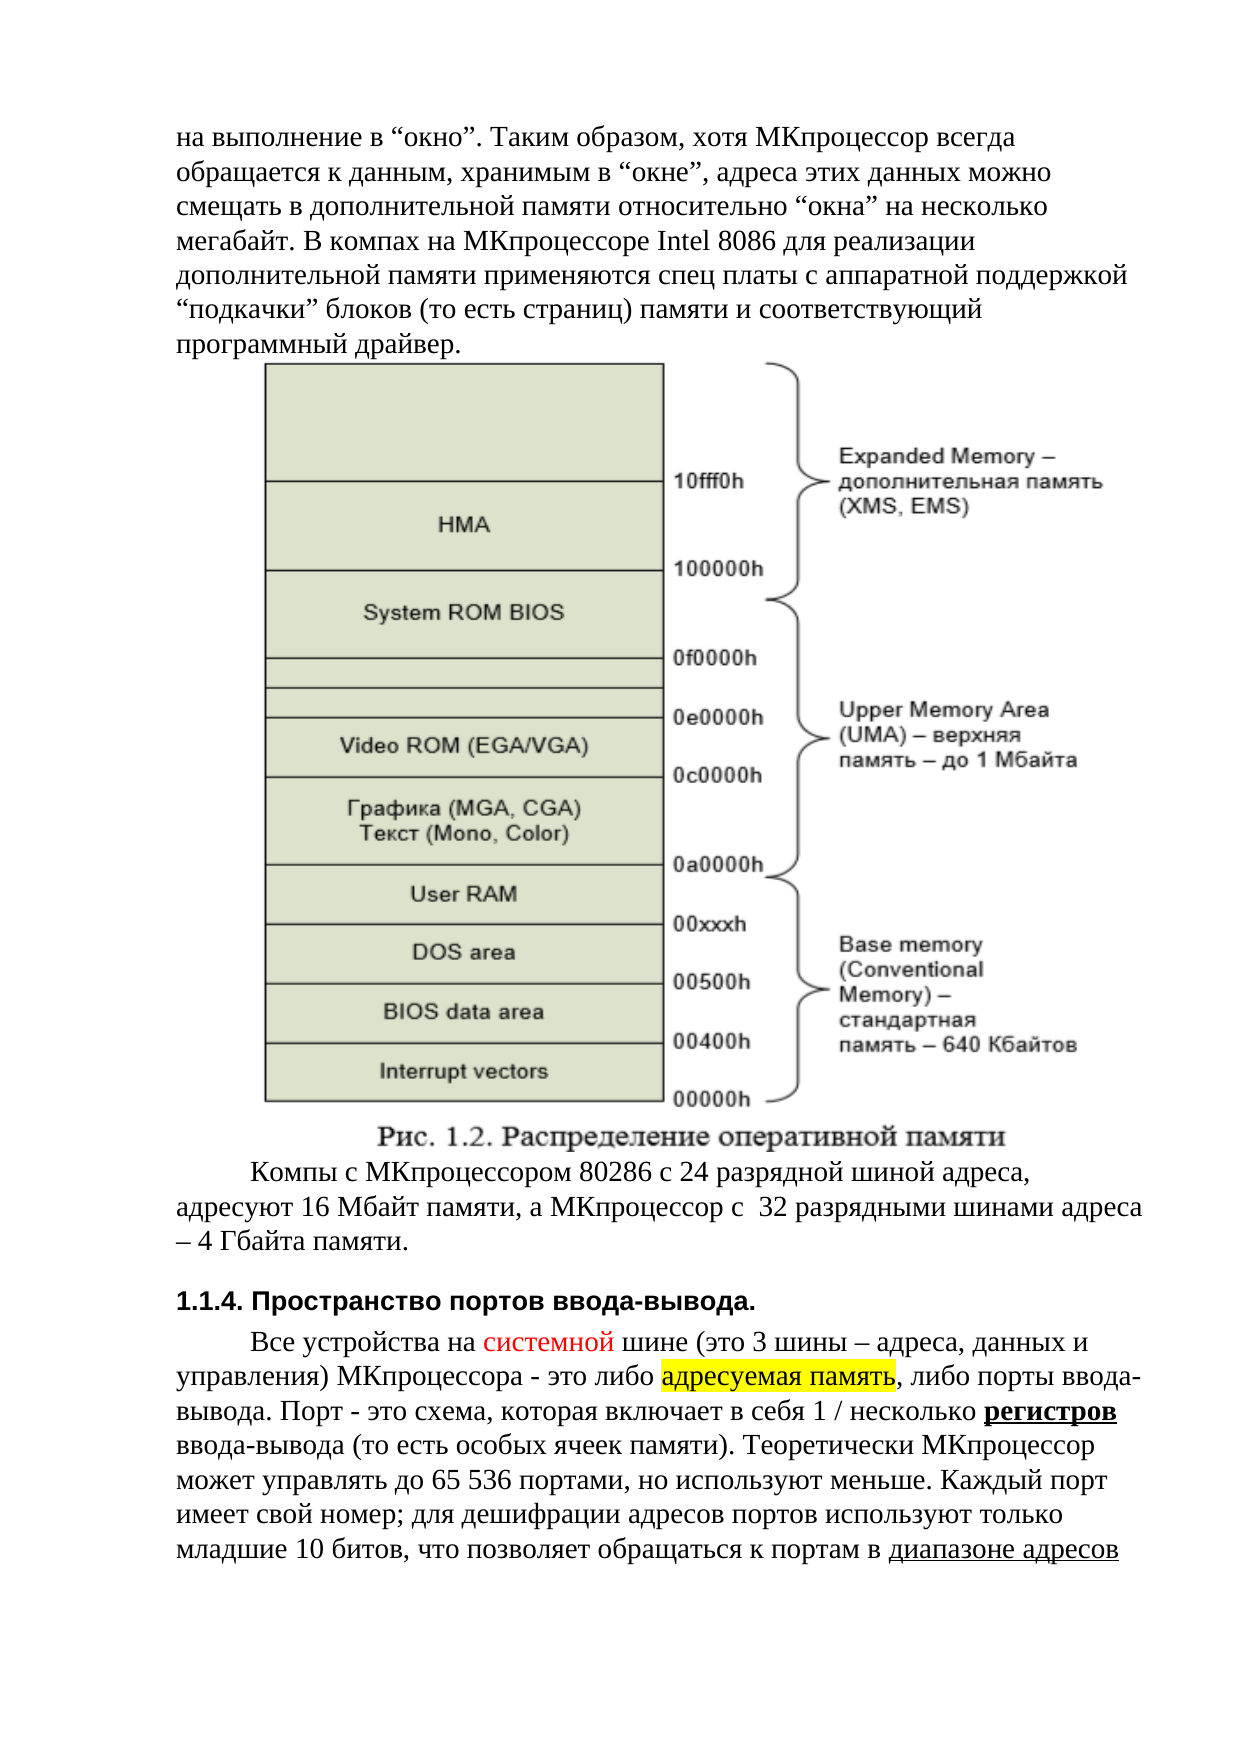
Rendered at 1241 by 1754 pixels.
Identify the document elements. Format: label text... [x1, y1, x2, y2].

picture [184, 361, 1116, 1152]
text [176, 1324, 1152, 1564]
subtitle 1.1.4. Пространство портов ввода-вывода. [176, 1284, 1151, 1316]
text Компы с МКпроцессором 80286 с 24 разрядной шиной адреса, адресуют 16 Мбайт памяти, а МКпроцессор с 32 разрядными шинами адреса – 4 Гбайта памяти. [176, 1154, 1152, 1257]
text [176, 119, 1152, 359]
